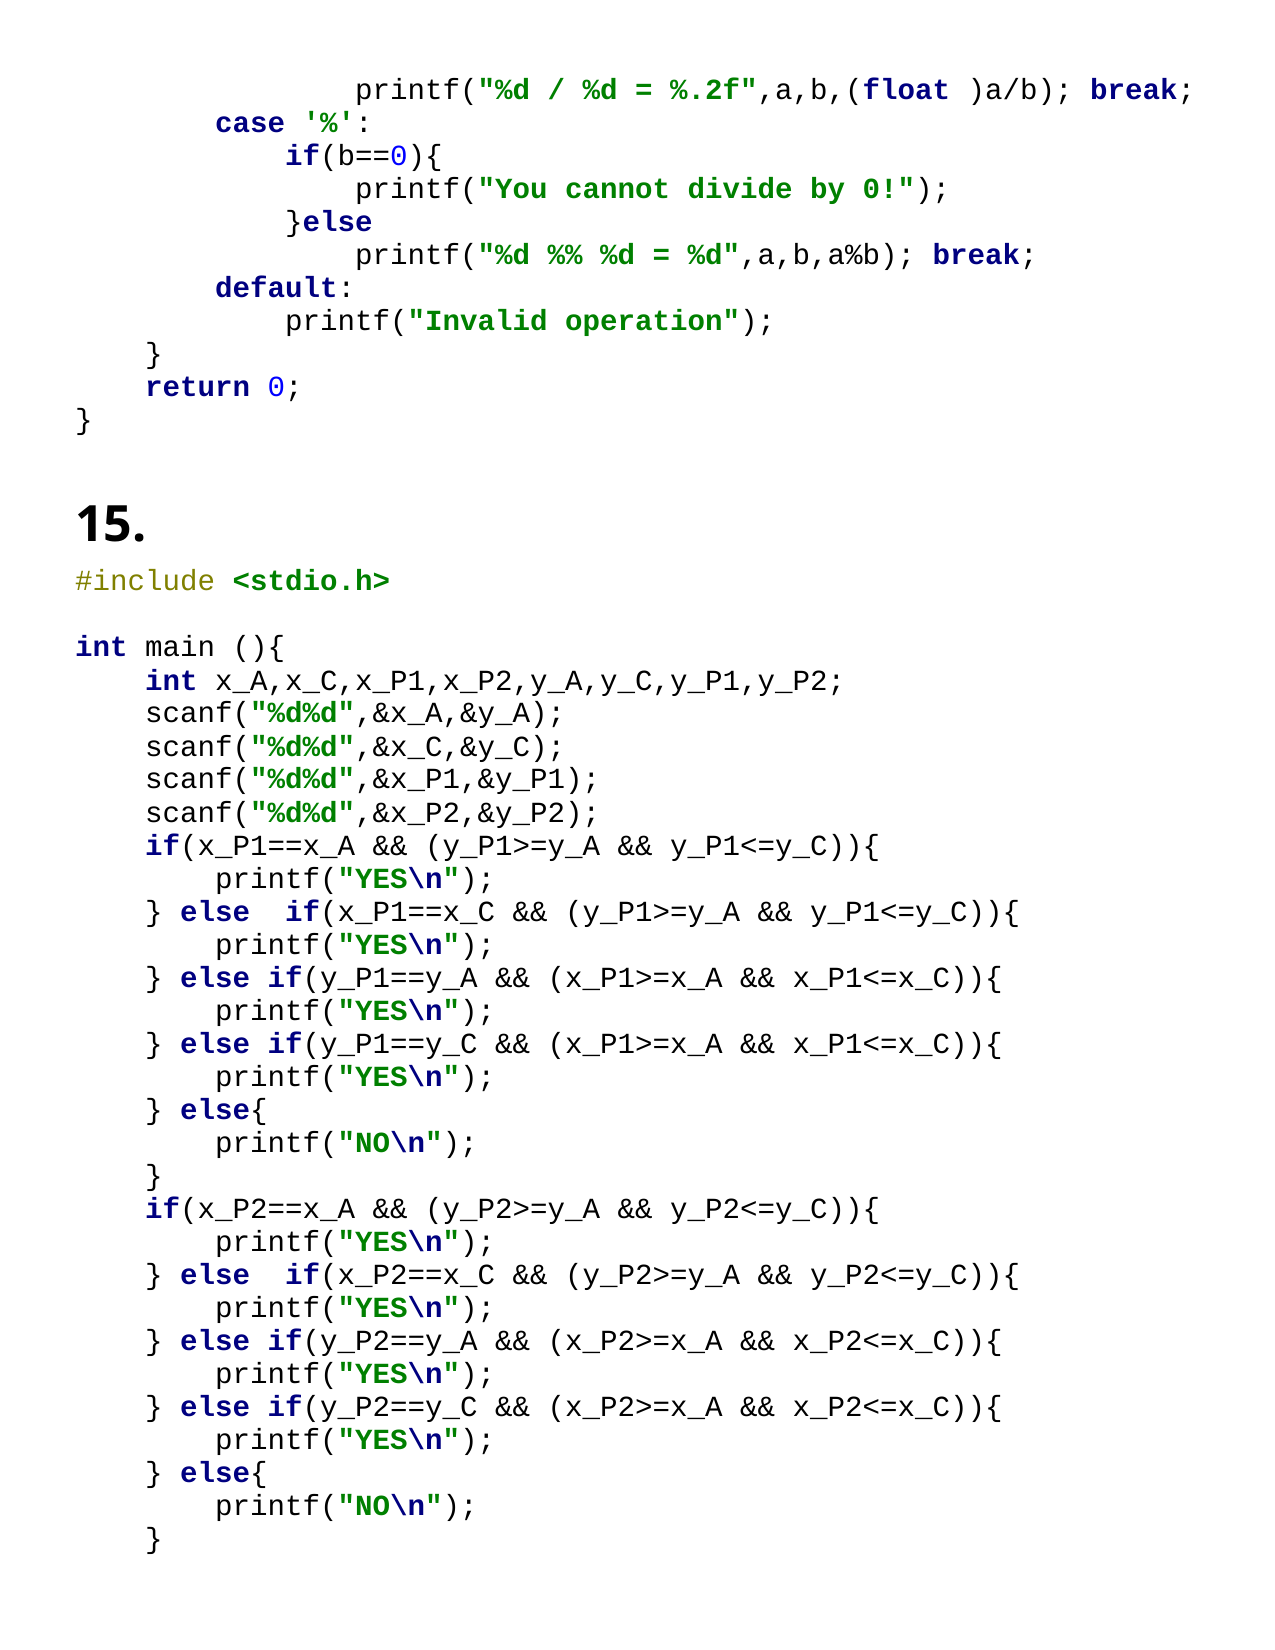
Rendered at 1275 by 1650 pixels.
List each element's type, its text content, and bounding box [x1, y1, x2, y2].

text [75, 75, 1200, 438]
subtitle 15. [75, 488, 1200, 556]
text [75, 567, 1200, 1557]
